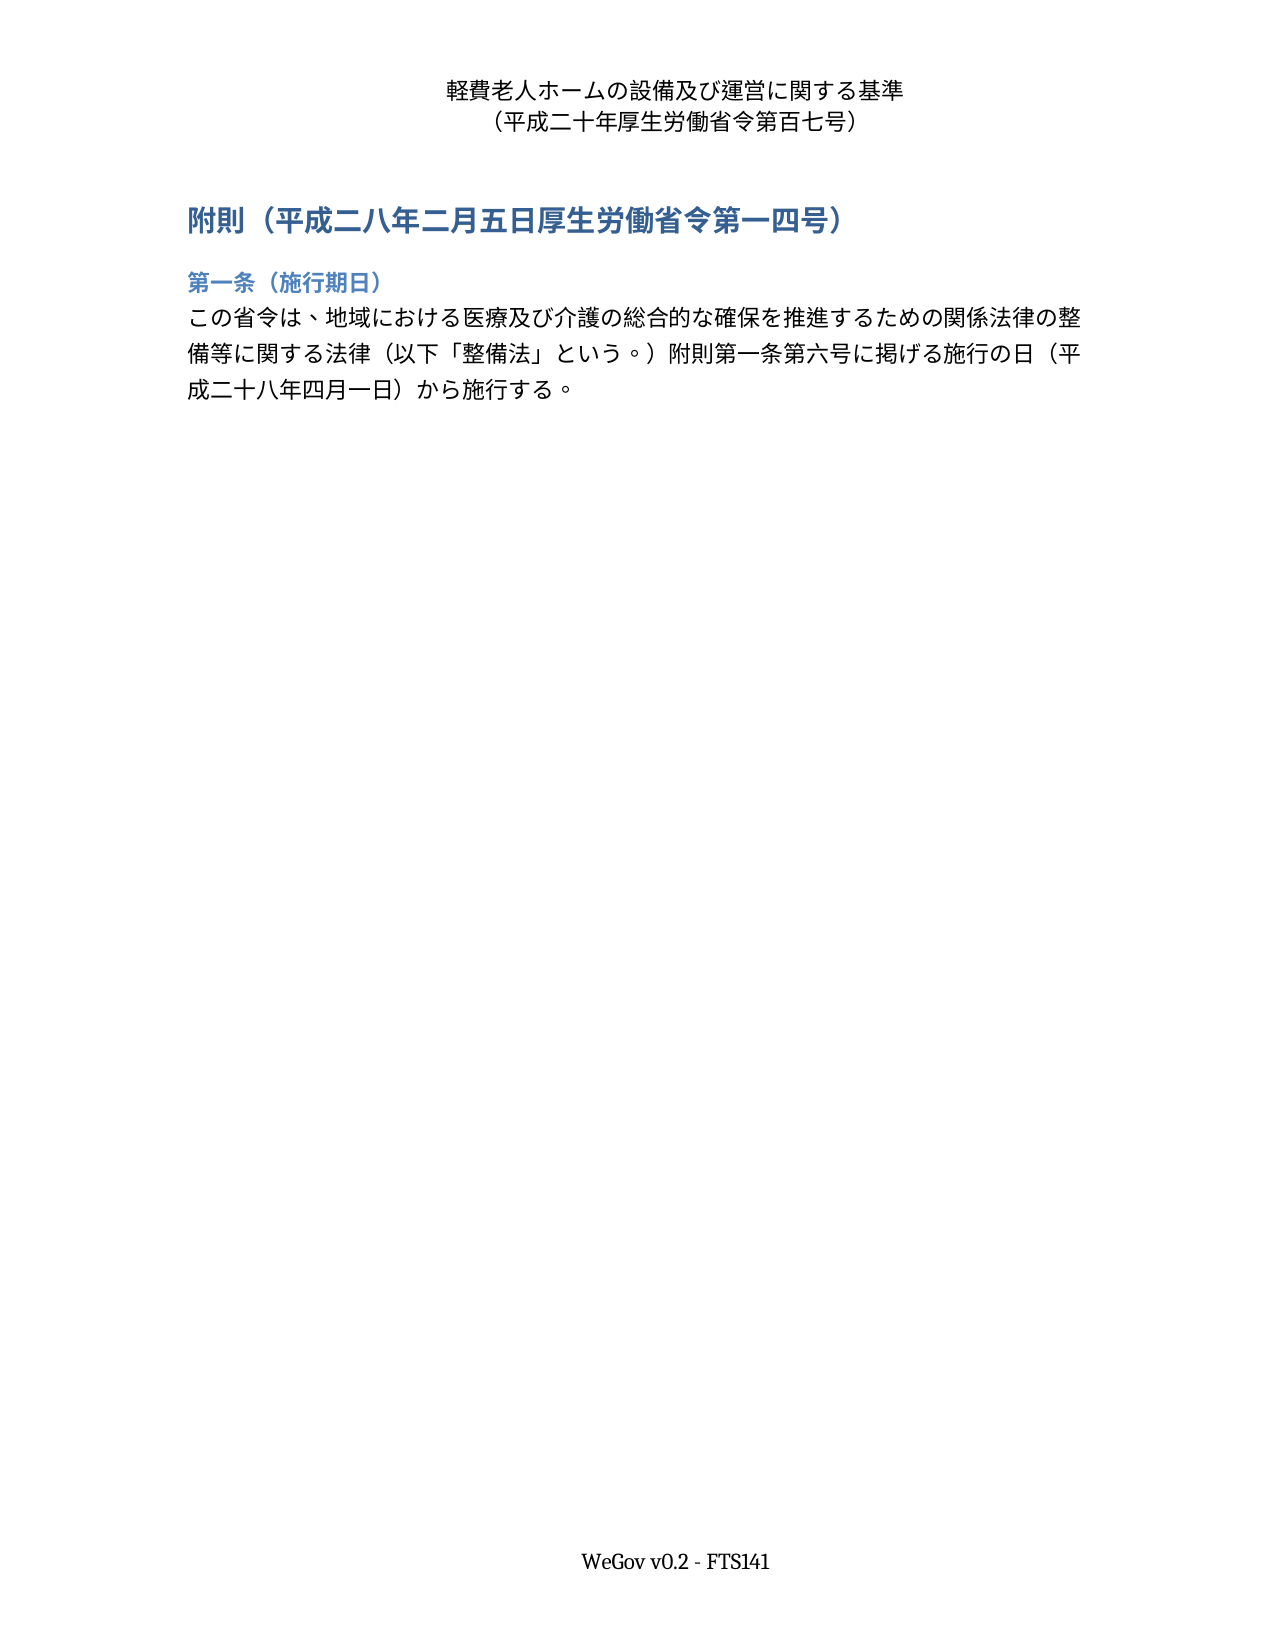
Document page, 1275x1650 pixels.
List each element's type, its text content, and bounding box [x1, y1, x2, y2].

text この省令は、地域における医療及び介護の総合的な確保を推進するための関係法律の整備等に関する法律（以下「整備法」という。）附則第一条第六号に掲げる施行の日（平成二十八年四月一日）から施行する。 [187, 302, 1087, 406]
subtitle 第一条（施行期日） [187, 266, 1087, 298]
subtitle 附則（平成二八年二月五日厚生労働省令第一四号） [187, 200, 1087, 240]
